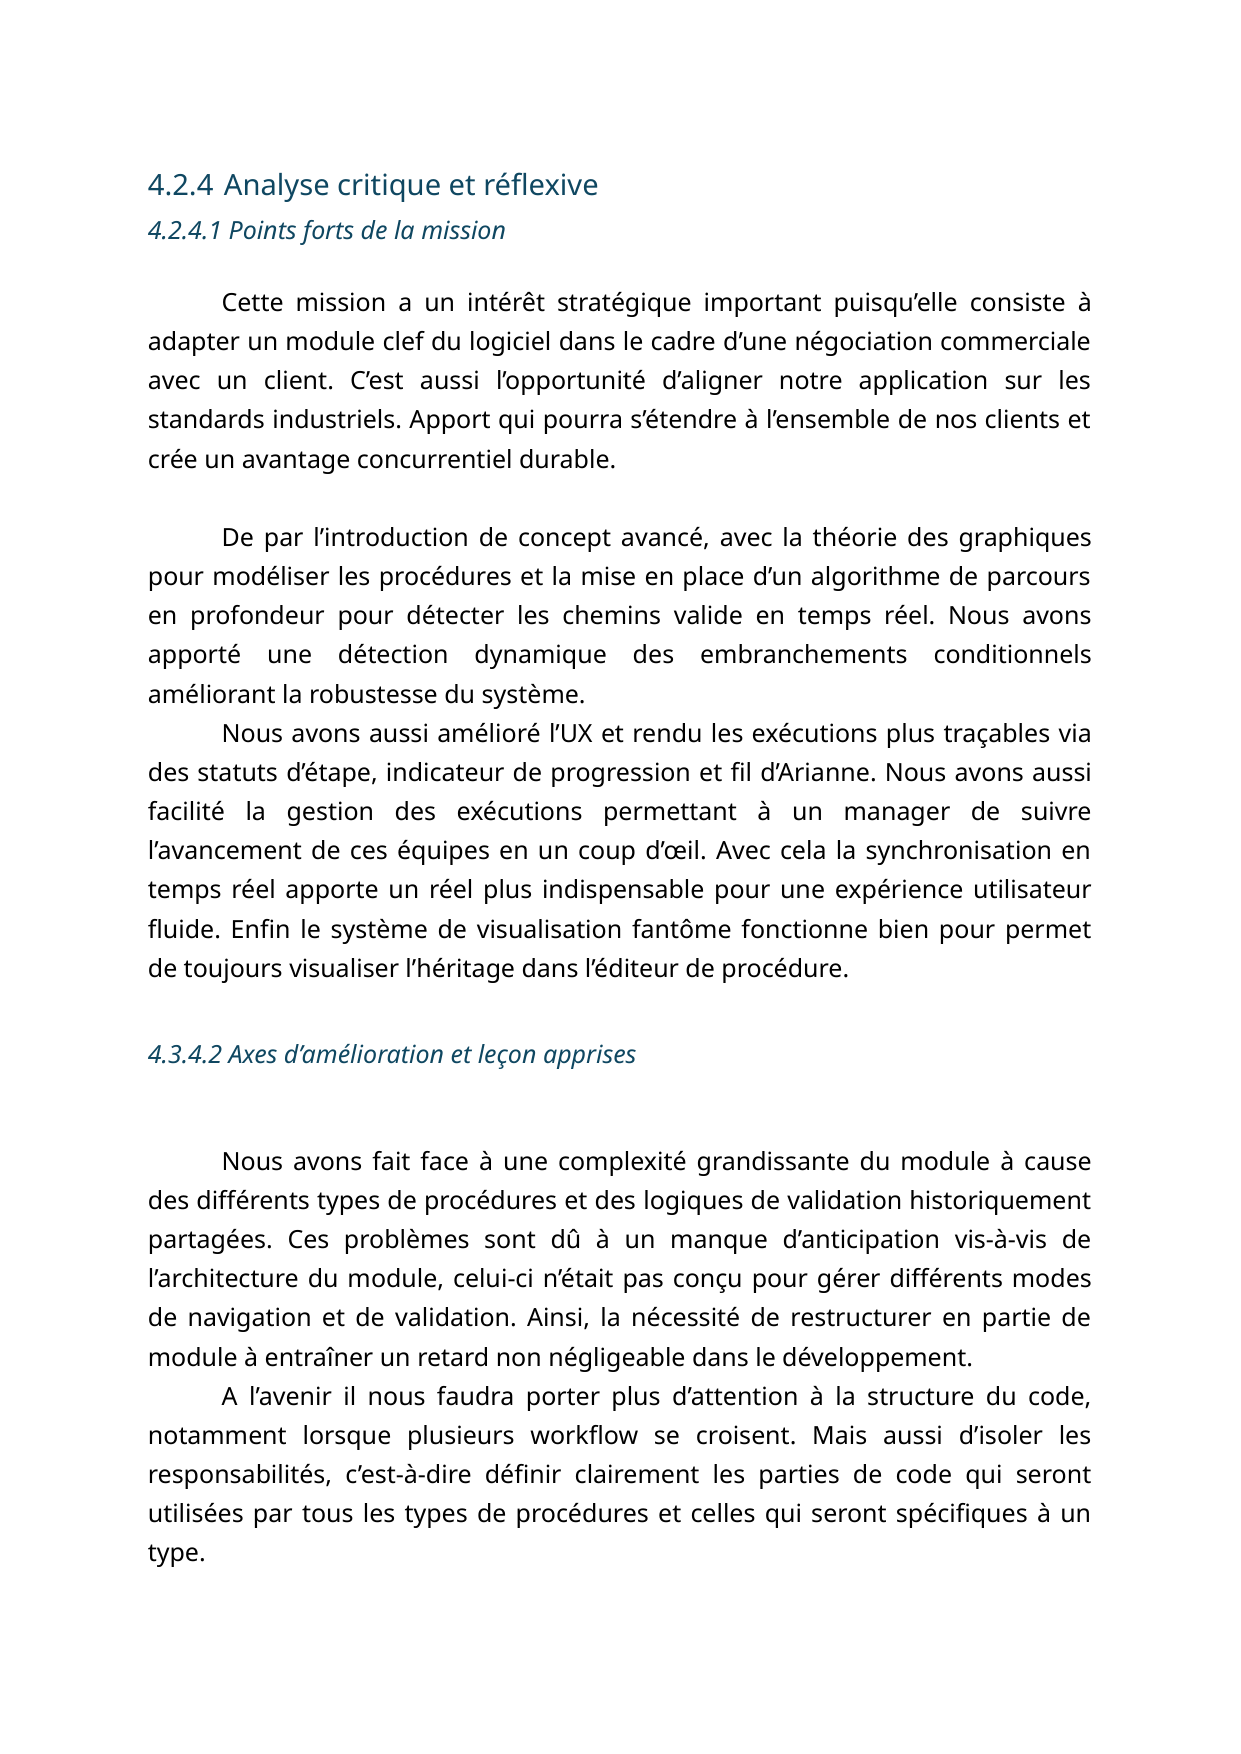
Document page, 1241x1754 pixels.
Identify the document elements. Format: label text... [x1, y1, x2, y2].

text Cette mission a un intérêt stratégique important puisqu’elle consiste à adapter un module clef du logiciel dans le cadre d’une négociation commerciale avec un client. C’est aussi l’opportunité d’aligner notre application sur les standards industriels. Apport qui pourra s’étendre à l’ensemble de nos clients et crée un avantage concurrentiel durable. [148, 284, 1093, 475]
text A l’avenir il nous faudra porter plus d’attention à la structure du code, notamment lorsque plusieurs workflow se croisent. Mais aussi d’isoler les responsabilités, c’est-à-dire définir clairement les parties de code qui seront utilisées par tous les types de procédures et celles qui seront spécifiques à un type. [148, 1378, 1093, 1569]
text De par l’introduction de concept avancé, avec la théorie des graphiques pour modéliser les procédures et la mise en place d’un algorithme de parcours en profondeur pour détecter les chemins valide en temps réel. Nous avons apporté une détection dynamique des embranchements conditionnels améliorant la robustesse du système. [148, 519, 1093, 710]
text Nous avons aussi amélioré l’UX et rendu les exécutions plus traçables via des statuts d’étape, indicateur de progression et fil d’Arianne. Nous avons aussi facilité la gestion des exécutions permettant à un manager de suivre l’avancement de ces équipes en un coup d’œil. Avec cela la synchronisation en temps réel apporte un réel plus indispensable pour une expérience utilisateur fluide. Enfin le système de visualisation fantôme fonctionne bien pour permet de toujours visualiser l’héritage dans l’éditeur de procédure. [148, 715, 1093, 984]
subtitle 4.3.4.2 Axes d’amélioration et leçon apprises [148, 1037, 1093, 1071]
subtitle 4.2.4.1 Points forts de la mission [148, 212, 1093, 246]
text Nous avons fait face à une complexité grandissante du module à cause des différents types de procédures et des logiques de validation historiquement partagées. Ces problèmes sont dû à un manque d’anticipation vis-à-vis de l’architecture du module, celui-ci n’était pas conçu pour gérer différents modes de navigation et de validation. Ainsi, la nécessité de restructurer en partie de module à entraîner un retard non négligeable dans le développement. [148, 1143, 1093, 1373]
subtitle Analyse critique et réflexive [148, 164, 1093, 204]
